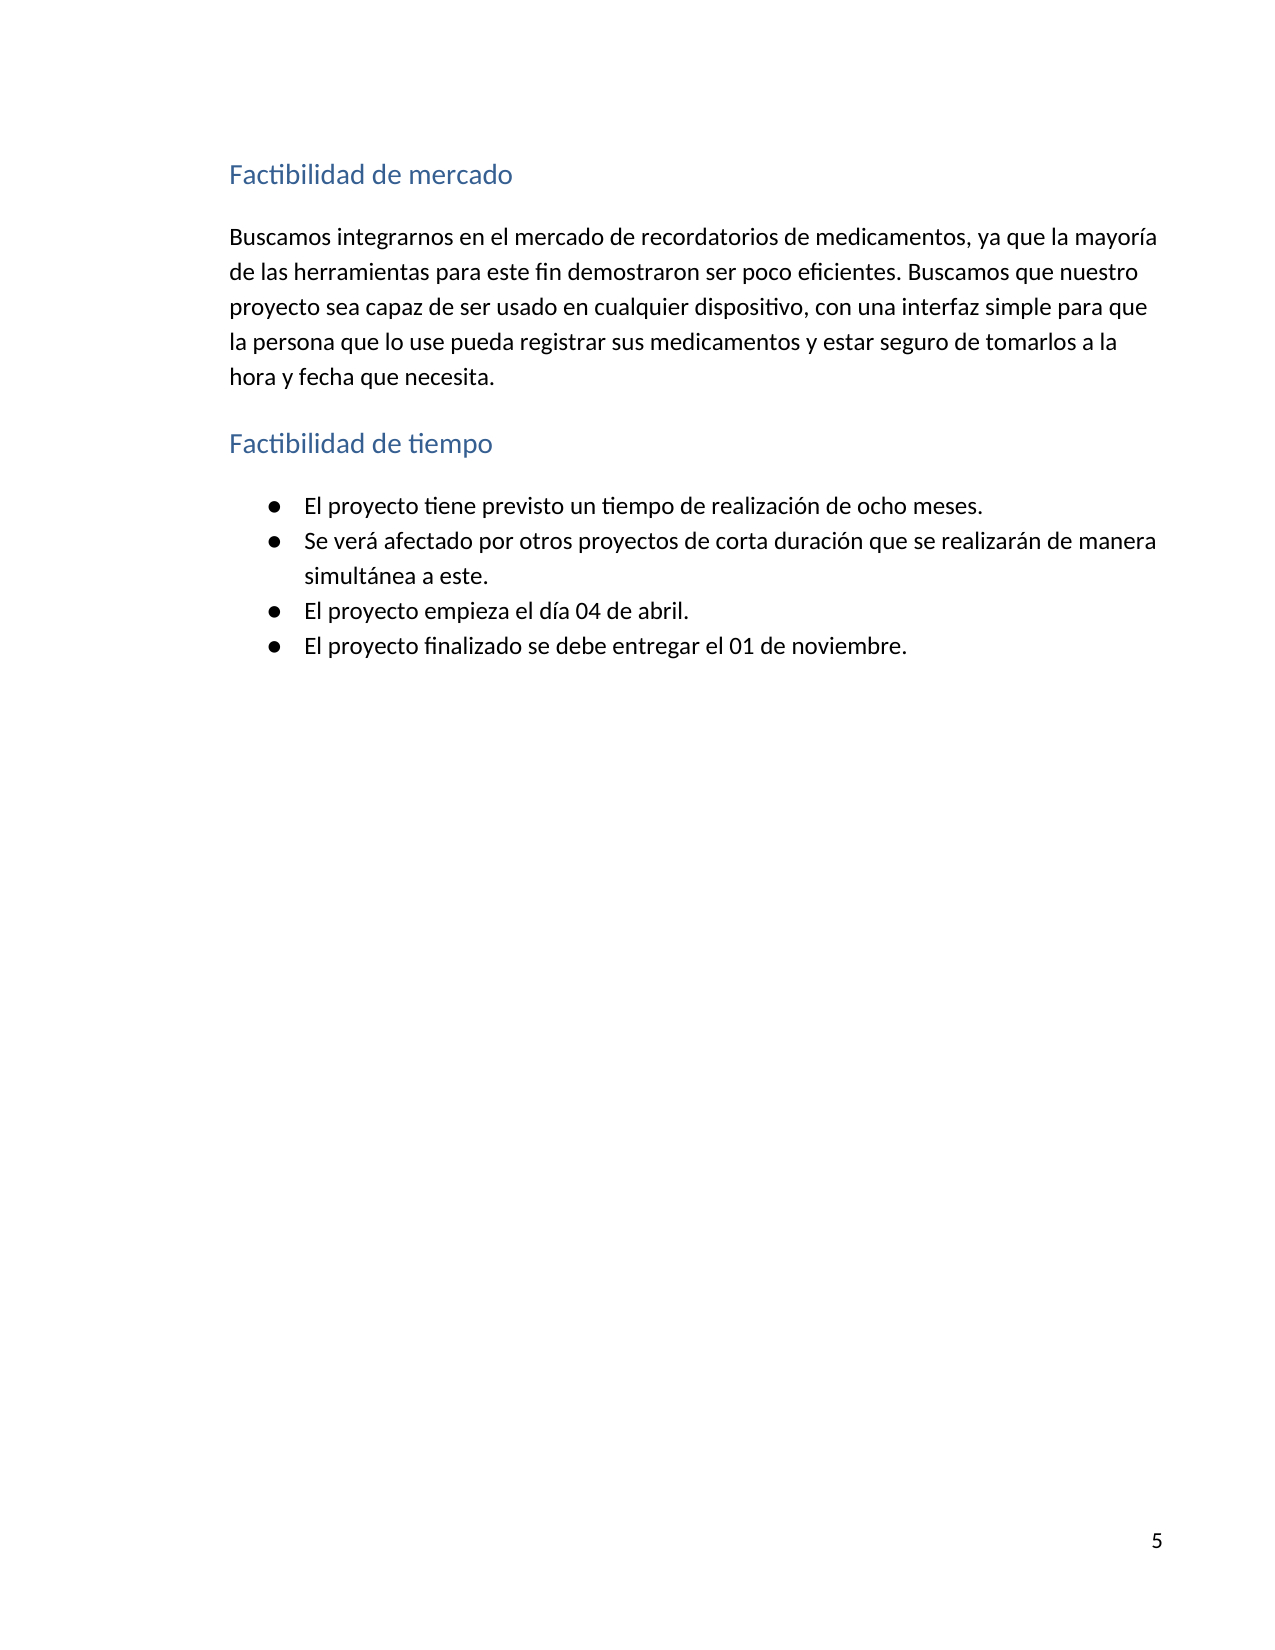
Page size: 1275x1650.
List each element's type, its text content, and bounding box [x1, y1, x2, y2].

text Factibilidad de tiempo [154, 425, 1162, 461]
list El proyecto finalizado se debe entregar el 01 de noviembre. [267, 630, 1162, 661]
list El proyecto empieza el día 04 de abril. [267, 595, 1162, 626]
list El proyecto tiene previsto un tiempo de realización de ocho meses. [267, 490, 1162, 521]
text Buscamos integrarnos en el mercado de recordatorios de medicamentos, ya que la mayoría de las herramientas para este fin demostraron ser poco eficientes. Buscamos que nuestro proyecto sea capaz de ser usado en cualquier dispositivo, con una interfaz simple para que la persona que lo use pueda registrar sus medicamentos y estar seguro de tomarlos a la hora y fecha que necesita. [229, 221, 1162, 392]
text Factibilidad de mercado [154, 156, 1162, 192]
list Se verá afectado por otros proyectos de corta duración que se realizarán de manera simultánea a este. [267, 525, 1162, 591]
